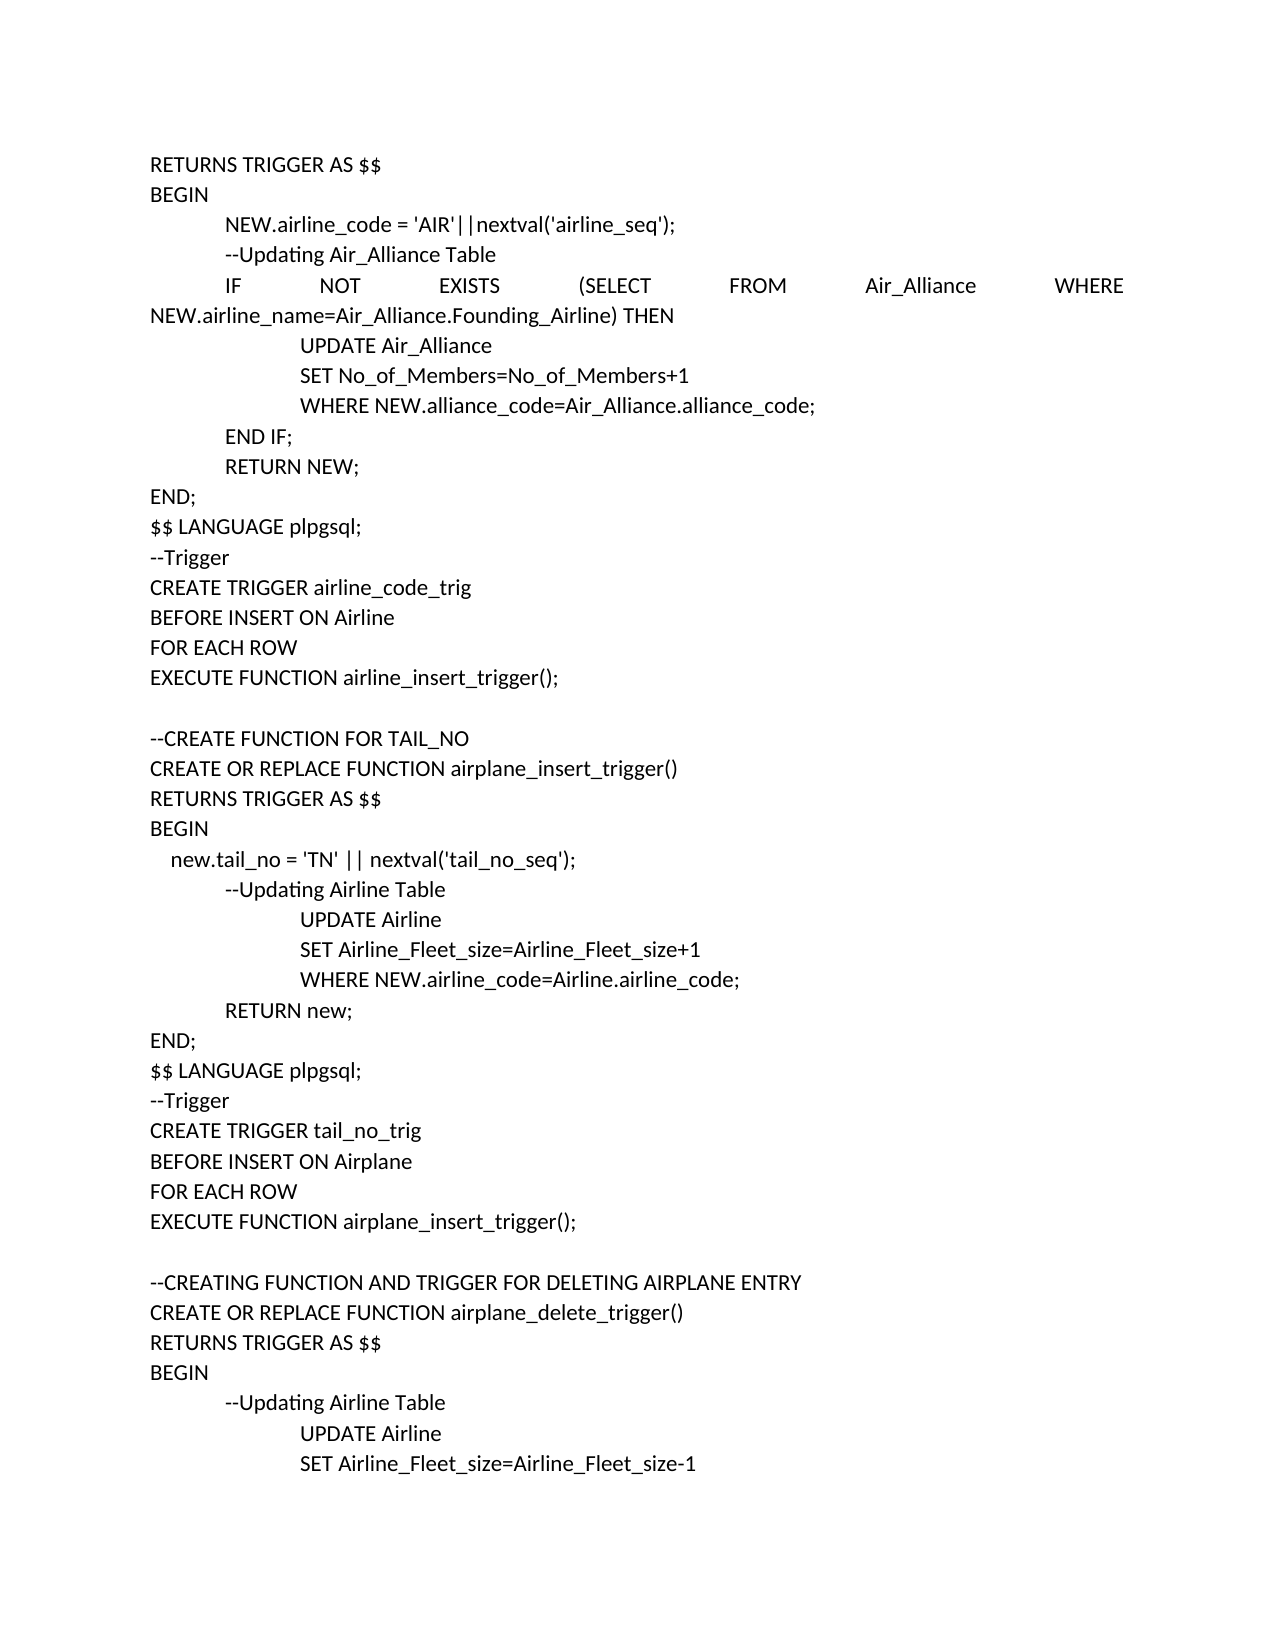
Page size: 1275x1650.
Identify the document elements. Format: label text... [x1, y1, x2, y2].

text SET Airline_Fleet_size=Airline_Fleet_size-1 [150, 1449, 1125, 1477]
text --CREATING FUNCTION AND TRIGGER FOR DELETING AIRPLANE ENTRY [150, 1268, 1125, 1296]
text SET Airline_Fleet_size=Airline_Fleet_size+1 [150, 935, 1125, 963]
text CREATE TRIGGER tail_no_trig [150, 1117, 1125, 1145]
text RETURN NEW; [150, 452, 1125, 480]
text WHERE NEW.airline_code=Airline.airline_code; [150, 966, 1125, 994]
text BEGIN [150, 180, 1125, 208]
text END; [150, 1026, 1125, 1054]
text RETURNS TRIGGER AS $$ [150, 784, 1125, 812]
text RETURNS TRIGGER AS $$ [150, 1328, 1125, 1356]
text END; [150, 482, 1125, 510]
text $$ LANGUAGE plpgsql; [150, 1056, 1125, 1084]
text --CREATE FUNCTION FOR TAIL_NO [150, 724, 1125, 752]
text UPDATE Airline [150, 905, 1125, 933]
text EXECUTE FUNCTION airplane_insert_trigger(); [150, 1207, 1125, 1235]
text BEFORE INSERT ON Airplane [150, 1147, 1125, 1175]
text FOR EACH ROW [150, 1177, 1125, 1205]
text --Updating Air_Alliance Table [150, 241, 1125, 269]
text --Updating Airline Table [150, 875, 1125, 903]
text new.tail_no = 'TN' || nextval('tail_no_seq'); [150, 845, 1125, 873]
text --Updating Airline Table [150, 1388, 1125, 1417]
text WHERE NEW.alliance_code=Air_Alliance.alliance_code; [150, 392, 1125, 420]
text CREATE OR REPLACE FUNCTION airplane_delete_trigger() [150, 1298, 1125, 1326]
text IF NOT EXISTS (SELECT FROM Air_Alliance WHERE NEW.airline_name=Air_Alliance.Founding_Airline) THEN [150, 271, 1125, 329]
text RETURN new; [150, 996, 1125, 1024]
text BEFORE INSERT ON Airline [150, 603, 1125, 631]
text UPDATE Air_Alliance [150, 331, 1125, 359]
text RETURNS TRIGGER AS $$ [150, 150, 1125, 178]
text $$ LANGUAGE plpgsql; [150, 512, 1125, 541]
text UPDATE Airline [150, 1419, 1125, 1447]
text BEGIN [150, 1358, 1125, 1386]
text --Trigger [150, 543, 1125, 571]
text CREATE OR REPLACE FUNCTION airplane_insert_trigger() [150, 754, 1125, 782]
text END IF; [150, 422, 1125, 450]
text --Trigger [150, 1086, 1125, 1114]
text BEGIN [150, 814, 1125, 843]
text NEW.airline_code = 'AIR'||nextval('airline_seq'); [150, 210, 1125, 238]
text SET No_of_Members=No_of_Members+1 [150, 361, 1125, 389]
text FOR EACH ROW [150, 633, 1125, 661]
text EXECUTE FUNCTION airline_insert_trigger(); [150, 663, 1125, 692]
text CREATE TRIGGER airline_code_trig [150, 573, 1125, 601]
